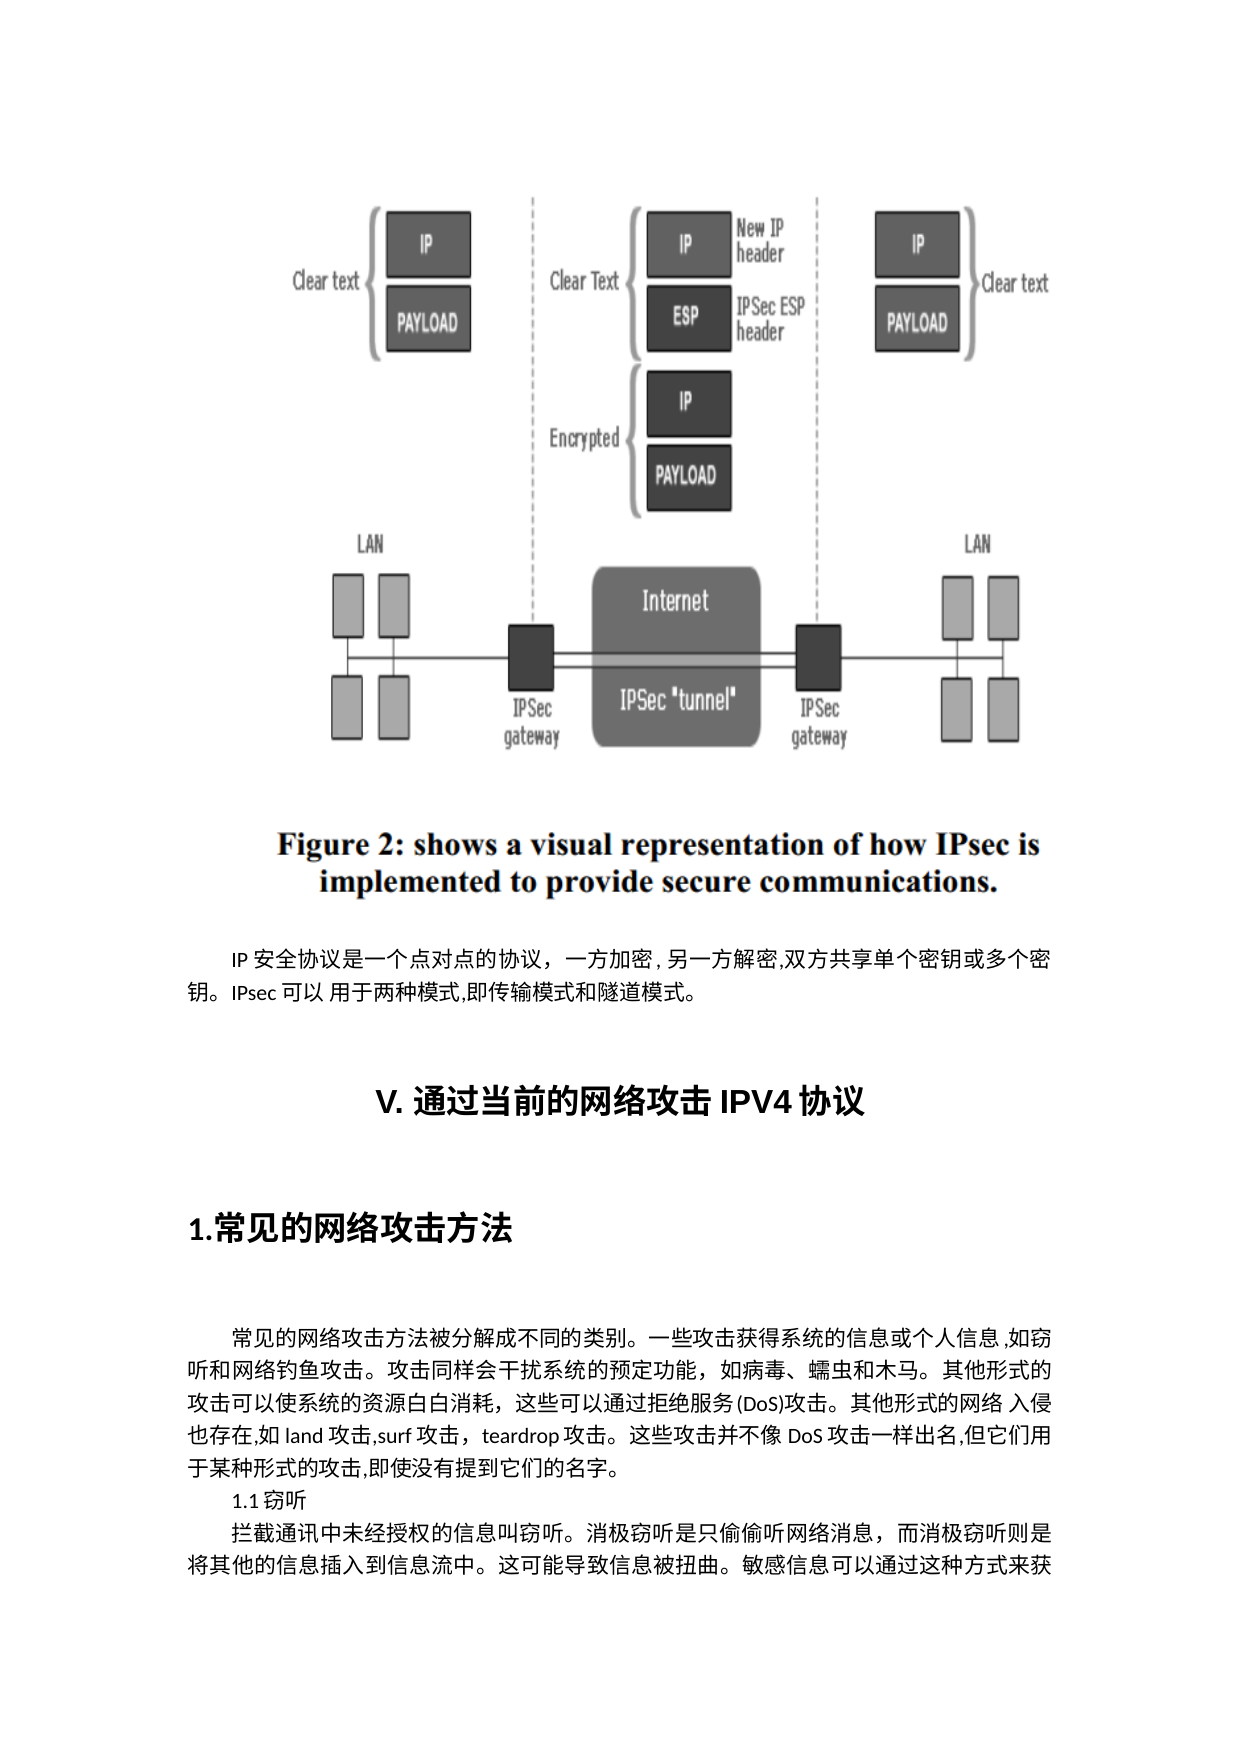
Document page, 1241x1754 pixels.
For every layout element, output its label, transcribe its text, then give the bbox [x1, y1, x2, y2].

subtitle 1.常见的网络攻击方法 [187, 1193, 1053, 1258]
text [187, 1515, 1053, 1580]
text 1.1窃听 [187, 1483, 1053, 1515]
text IP安全协议是一个点对点的协议，一方加密, 另一方解密,双方共享单个密钥或多个密钥。IPsec可以 用于两种模式,即传输模式和隧道模式。 [187, 942, 1053, 1007]
subtitle V. 通过当前的网络攻击IPV4协议 [187, 1067, 1053, 1132]
text 常见的网络攻击方法被分解成不同的类别。一些攻击获得系统的信息或个人信息,如窃听和网络钓鱼攻击。攻击同样会干扰系统的预定功能，如病毒、蠕虫和木马。其他形式的攻击可以使系统的资源白白消耗，这些可以通过拒绝服务(DoS)攻击。其他形式的网络 入侵也存在,如land攻击,surf攻击，teardrop攻击。这些攻击并不像DoS攻击一样出名,但它们用于某种形式的攻击,即使没有提到它们的名字。 [187, 1320, 1053, 1483]
picture [231, 162, 1097, 921]
